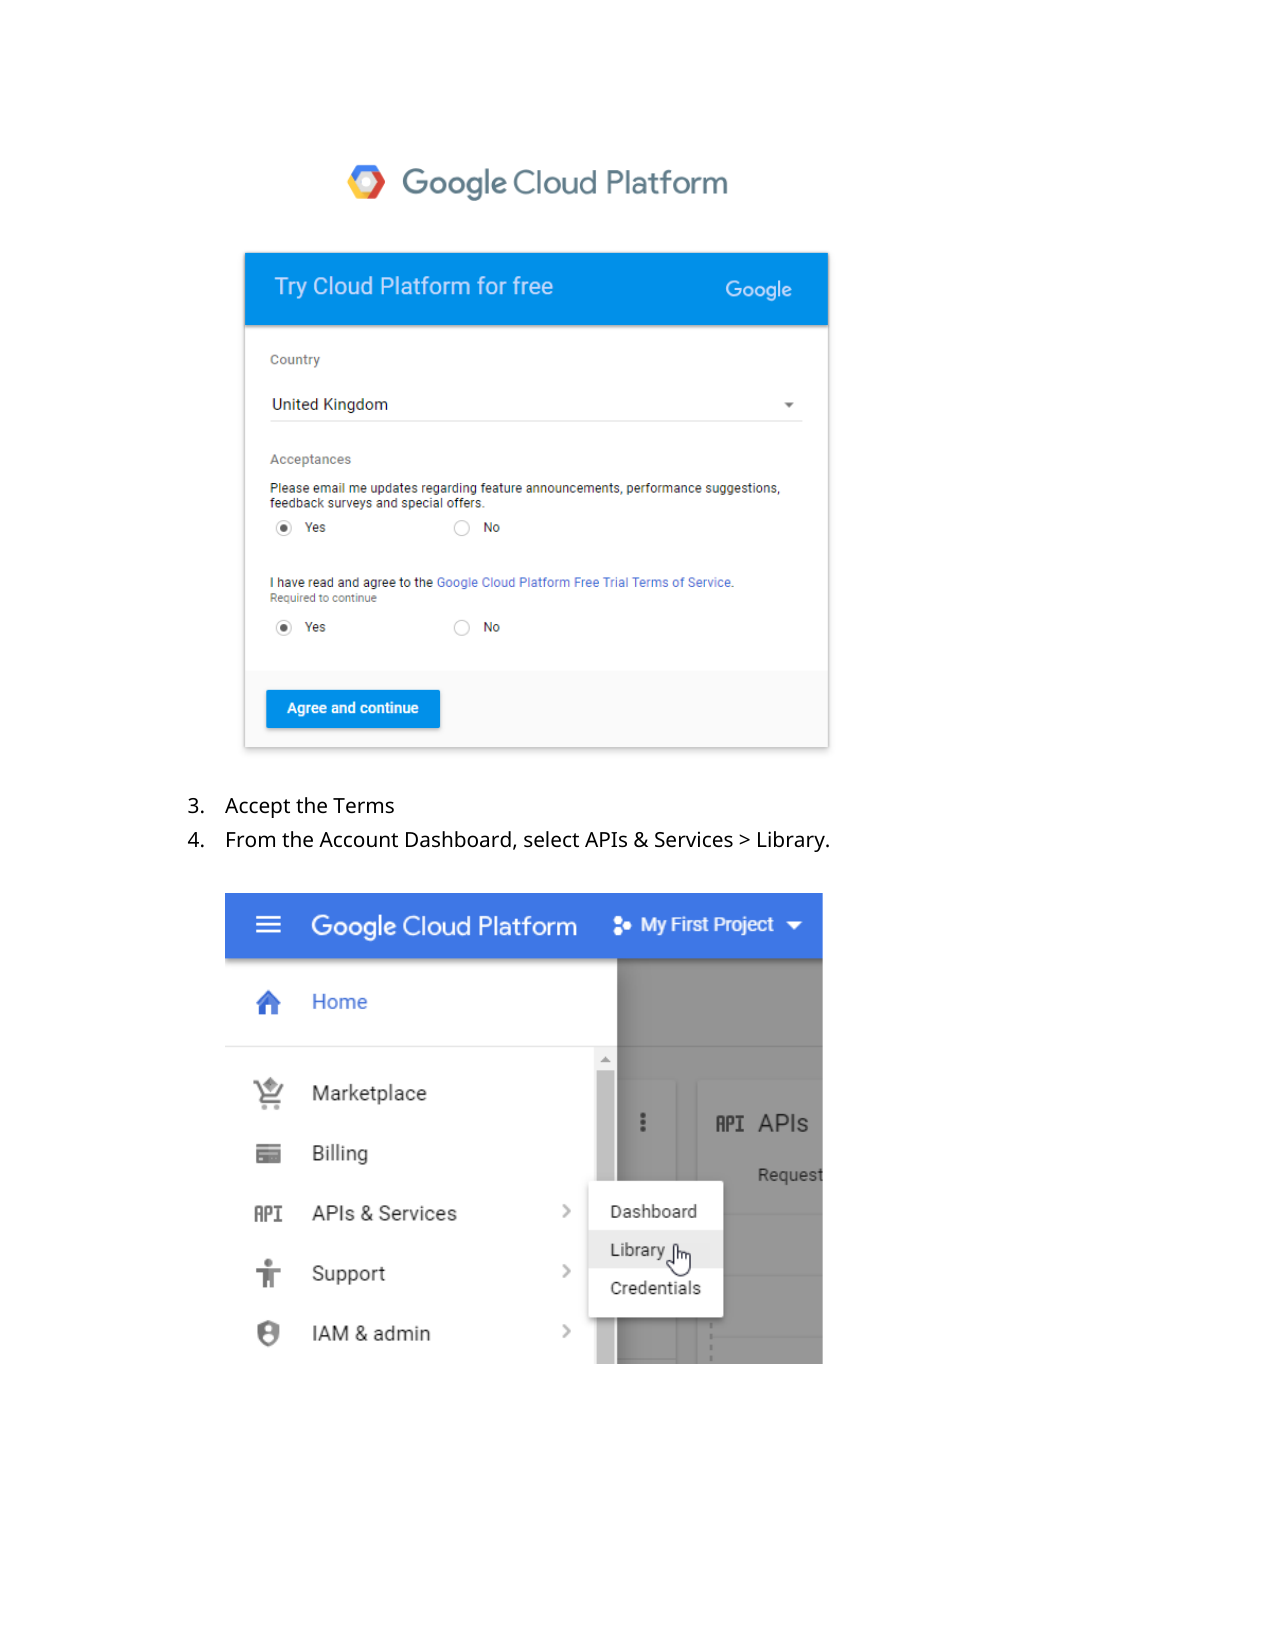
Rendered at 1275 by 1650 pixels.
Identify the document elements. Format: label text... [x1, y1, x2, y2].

picture [225, 893, 823, 1364]
picture [225, 150, 848, 762]
list Accept the Terms [187, 791, 1125, 820]
list From the Account Dashboard, select APIs & Services > Library. [187, 825, 1125, 854]
